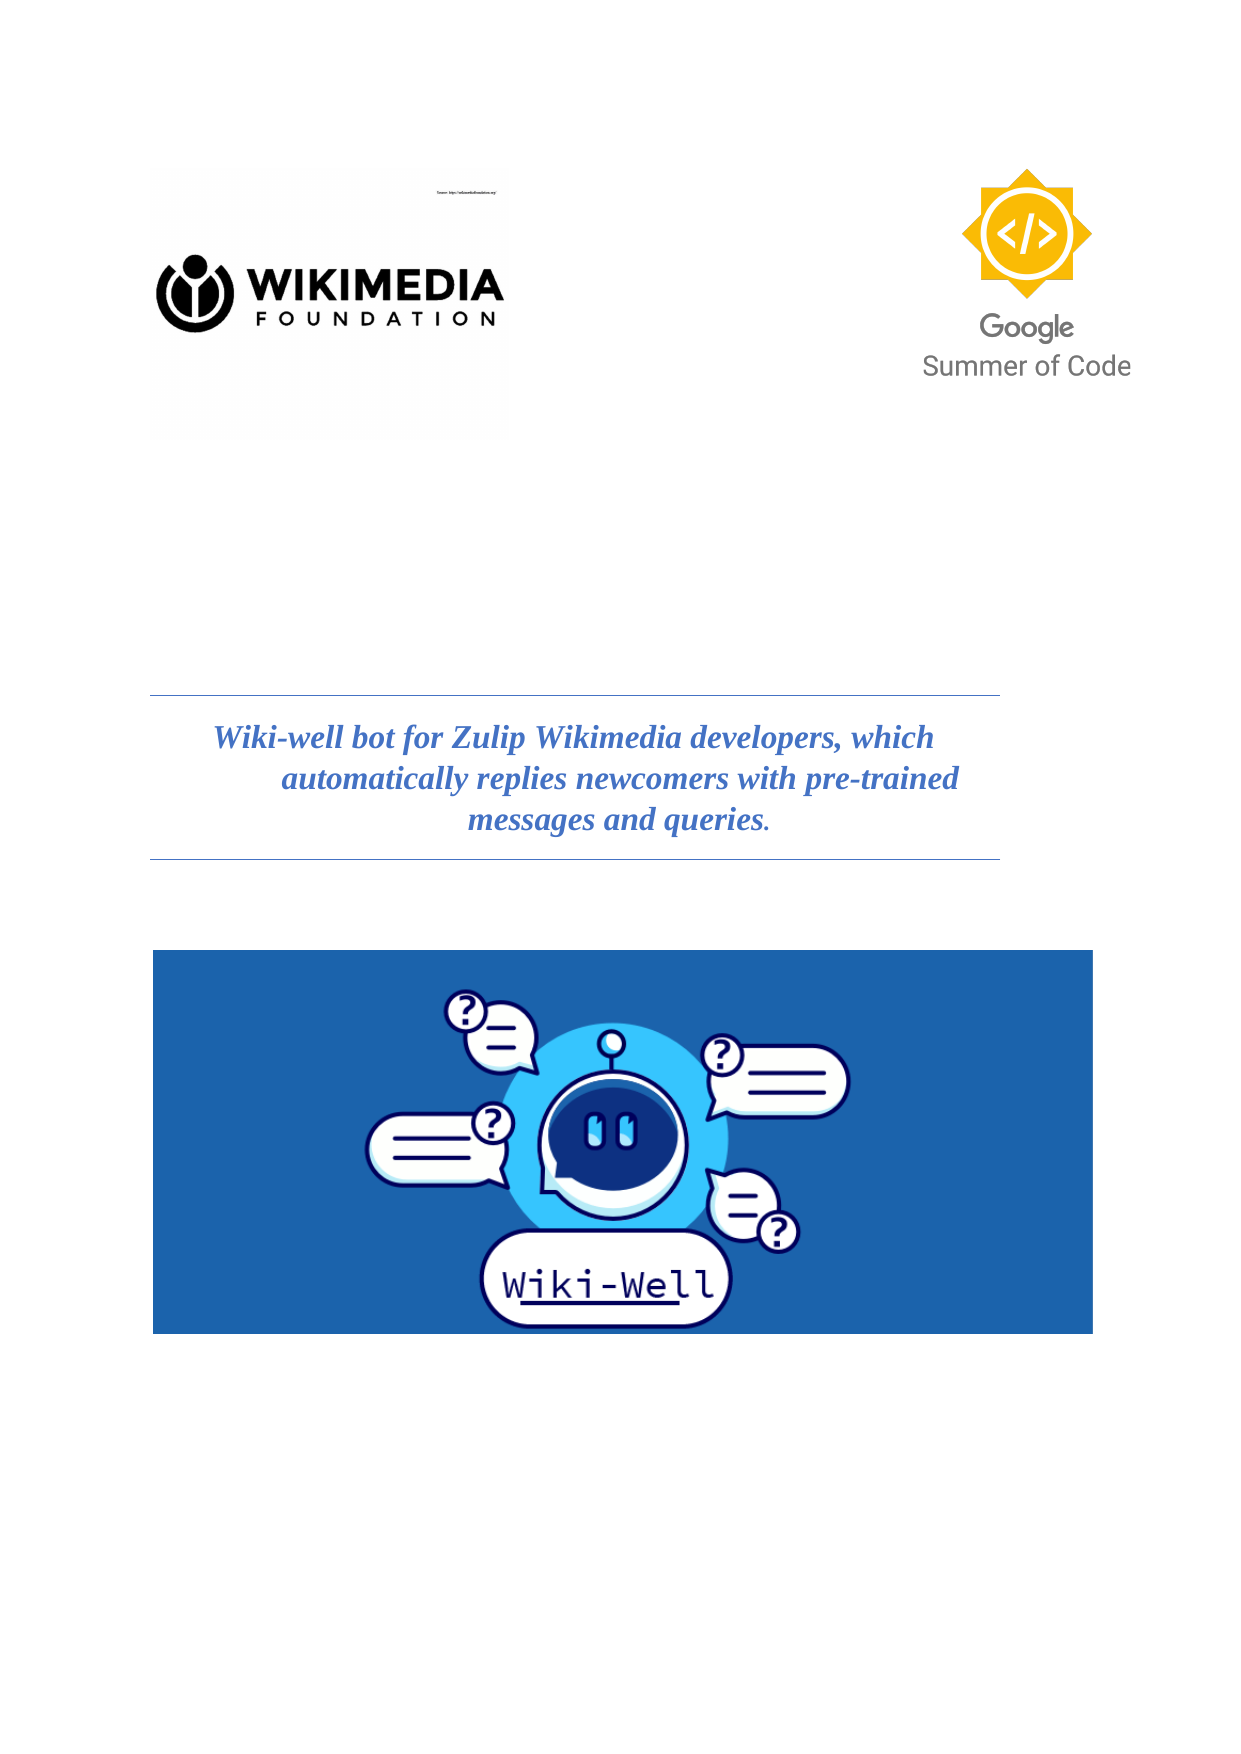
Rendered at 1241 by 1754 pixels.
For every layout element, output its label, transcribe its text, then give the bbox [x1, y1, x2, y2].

picture [153, 950, 1094, 1334]
picture [923, 168, 1131, 376]
text Wiki-well bot for Zulip Wikimedia developers, which automatically replies newcomers with pre-trained messages and queries. [150, 696, 1000, 859]
picture [150, 168, 510, 440]
